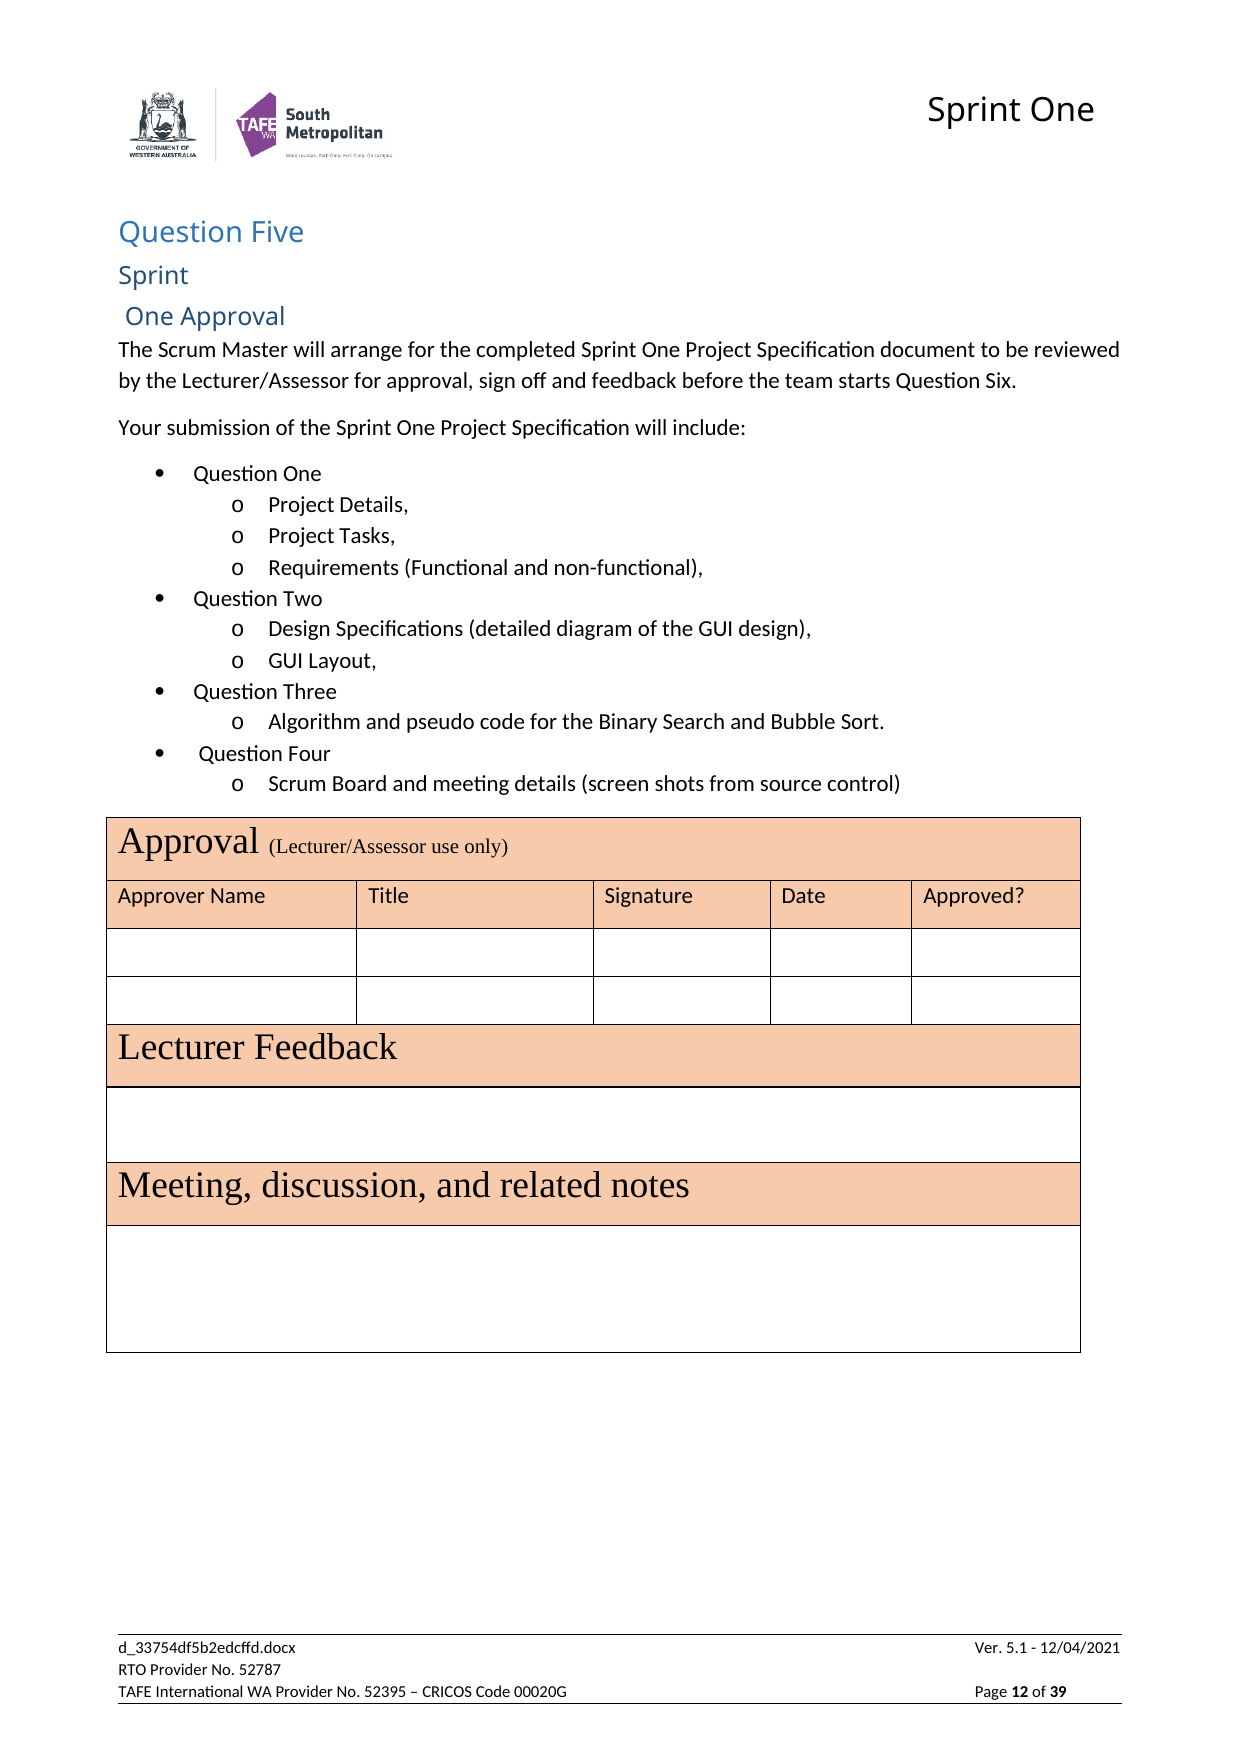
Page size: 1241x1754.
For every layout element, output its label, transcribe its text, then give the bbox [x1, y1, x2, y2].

table_cell [107, 977, 356, 1023]
table_cell [357, 977, 593, 1023]
table_cell Meeting, discussion, and related notes [107, 1163, 1080, 1225]
table_cell [357, 929, 593, 976]
table_header Approval (Lecturer/Assessor use only) [107, 818, 1080, 880]
list Design Specifications (detailed diagram of the GUI design), [231, 614, 1122, 643]
table_cell [107, 929, 356, 976]
list Scrum Board and meeting details (screen shots from source control) [231, 769, 1122, 798]
table_cell Date [771, 881, 911, 928]
subtitle One Approval [118, 299, 1122, 333]
picture [129, 88, 393, 161]
table_cell Approver Name [107, 881, 356, 928]
table_cell [594, 929, 770, 976]
table_cell [771, 929, 911, 976]
table_cell [107, 1226, 1080, 1352]
table_cell [912, 929, 1080, 976]
list Project Tasks, [231, 521, 1122, 550]
text The Scrum Master will arrange for the completed Sprint One Project Specification document to be reviewed by the Lecturer/Assessor for approval, sign off and feedback before the team starts Question Six. [118, 336, 1122, 394]
list Requirements (Functional and non-functional), [231, 553, 1122, 582]
list Project Details, [231, 490, 1122, 519]
subtitle Question Five [118, 211, 1122, 251]
table_cell [912, 977, 1080, 1023]
text Your submission of the Sprint One Project Specification will include: [118, 413, 1122, 441]
list Question Four [156, 739, 1122, 767]
table_cell [107, 1088, 1080, 1162]
list Question Three [156, 677, 1122, 705]
subtitle Sprint [118, 258, 1122, 292]
list Question One [156, 459, 1122, 488]
list GUI Layout, [231, 646, 1122, 675]
list Question Two [156, 584, 1122, 612]
table_cell Signature [594, 881, 770, 928]
table_cell Approved? [912, 881, 1080, 928]
list Algorithm and pseudo code for the Binary Search and Bubble Sort. [231, 707, 1122, 737]
table_cell [594, 977, 770, 1023]
table_cell Title [357, 881, 593, 928]
table_cell [771, 977, 911, 1023]
table_cell Lecturer Feedback [107, 1025, 1080, 1086]
